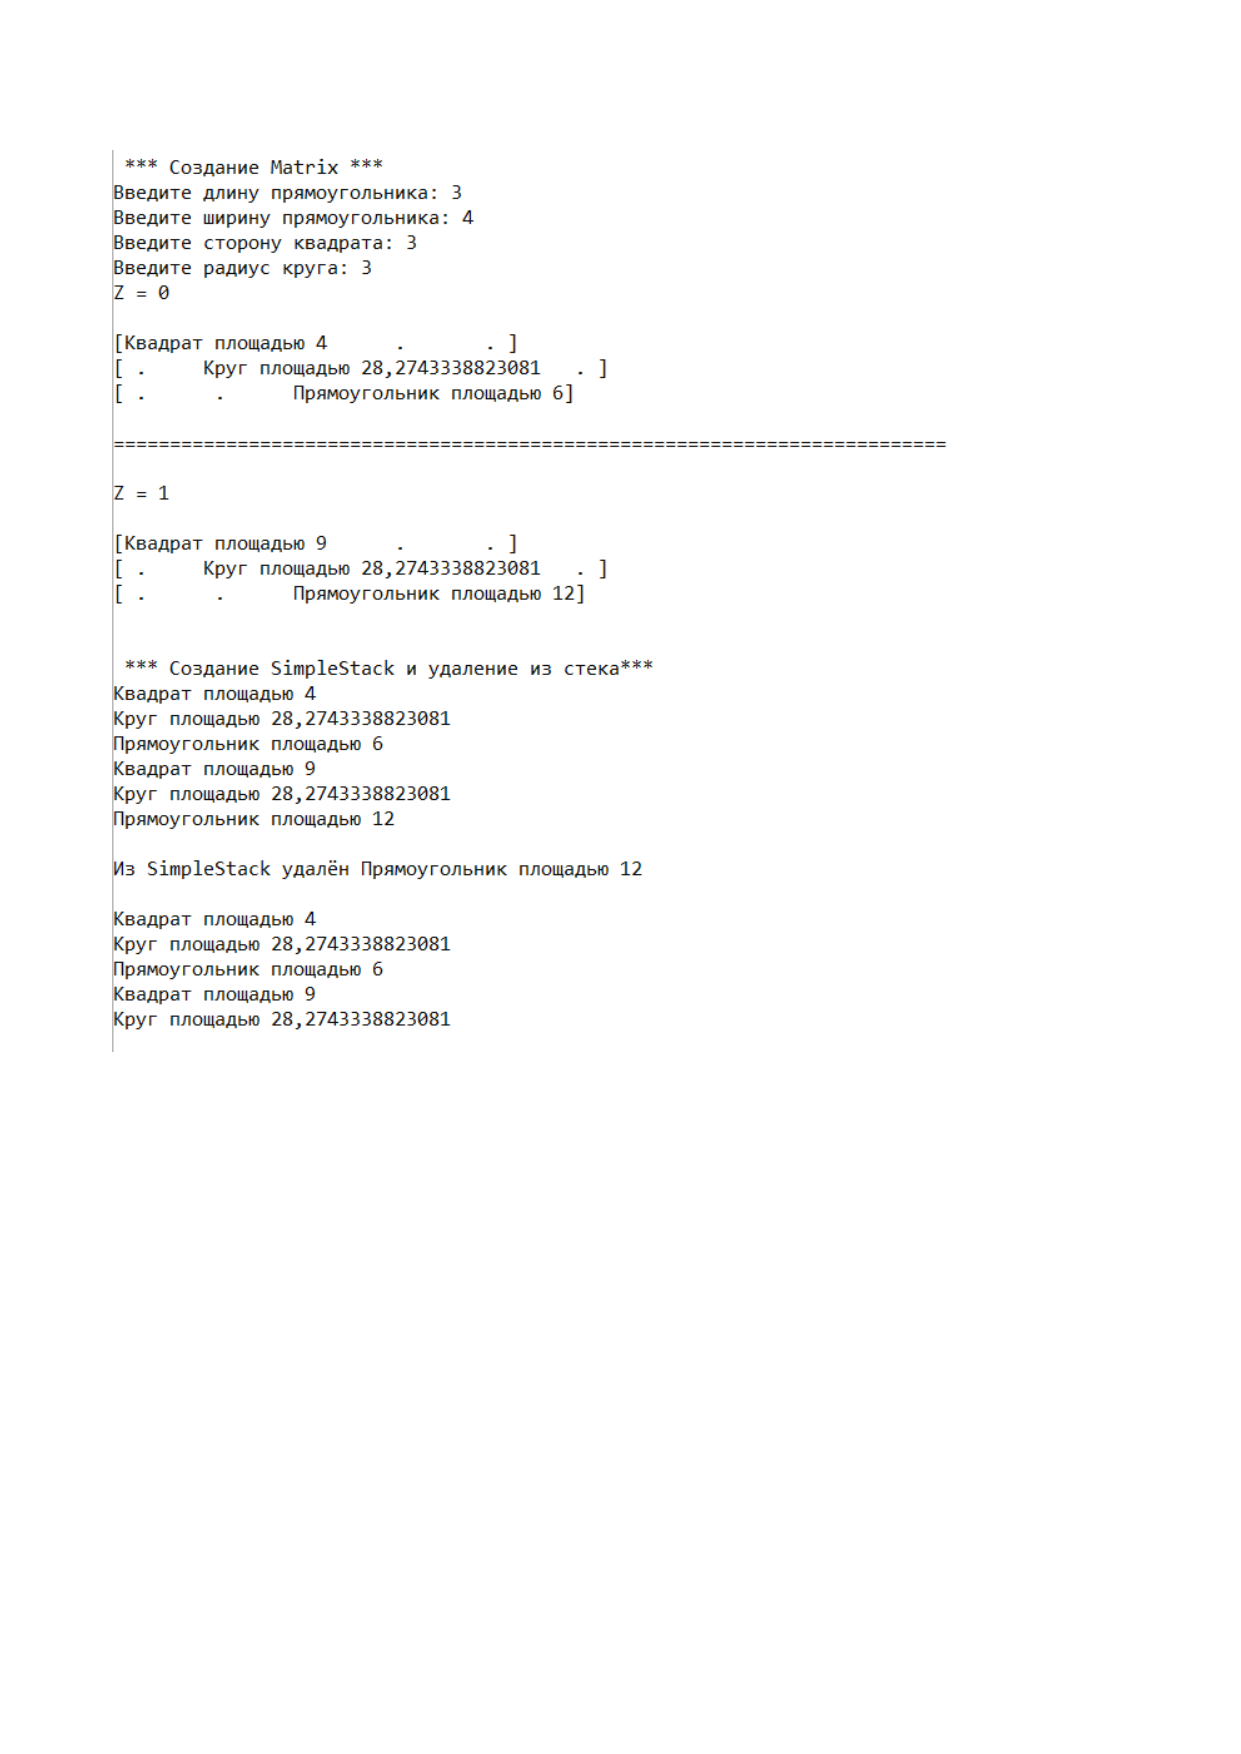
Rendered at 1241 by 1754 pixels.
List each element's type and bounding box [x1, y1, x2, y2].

picture [112, 150, 959, 1052]
